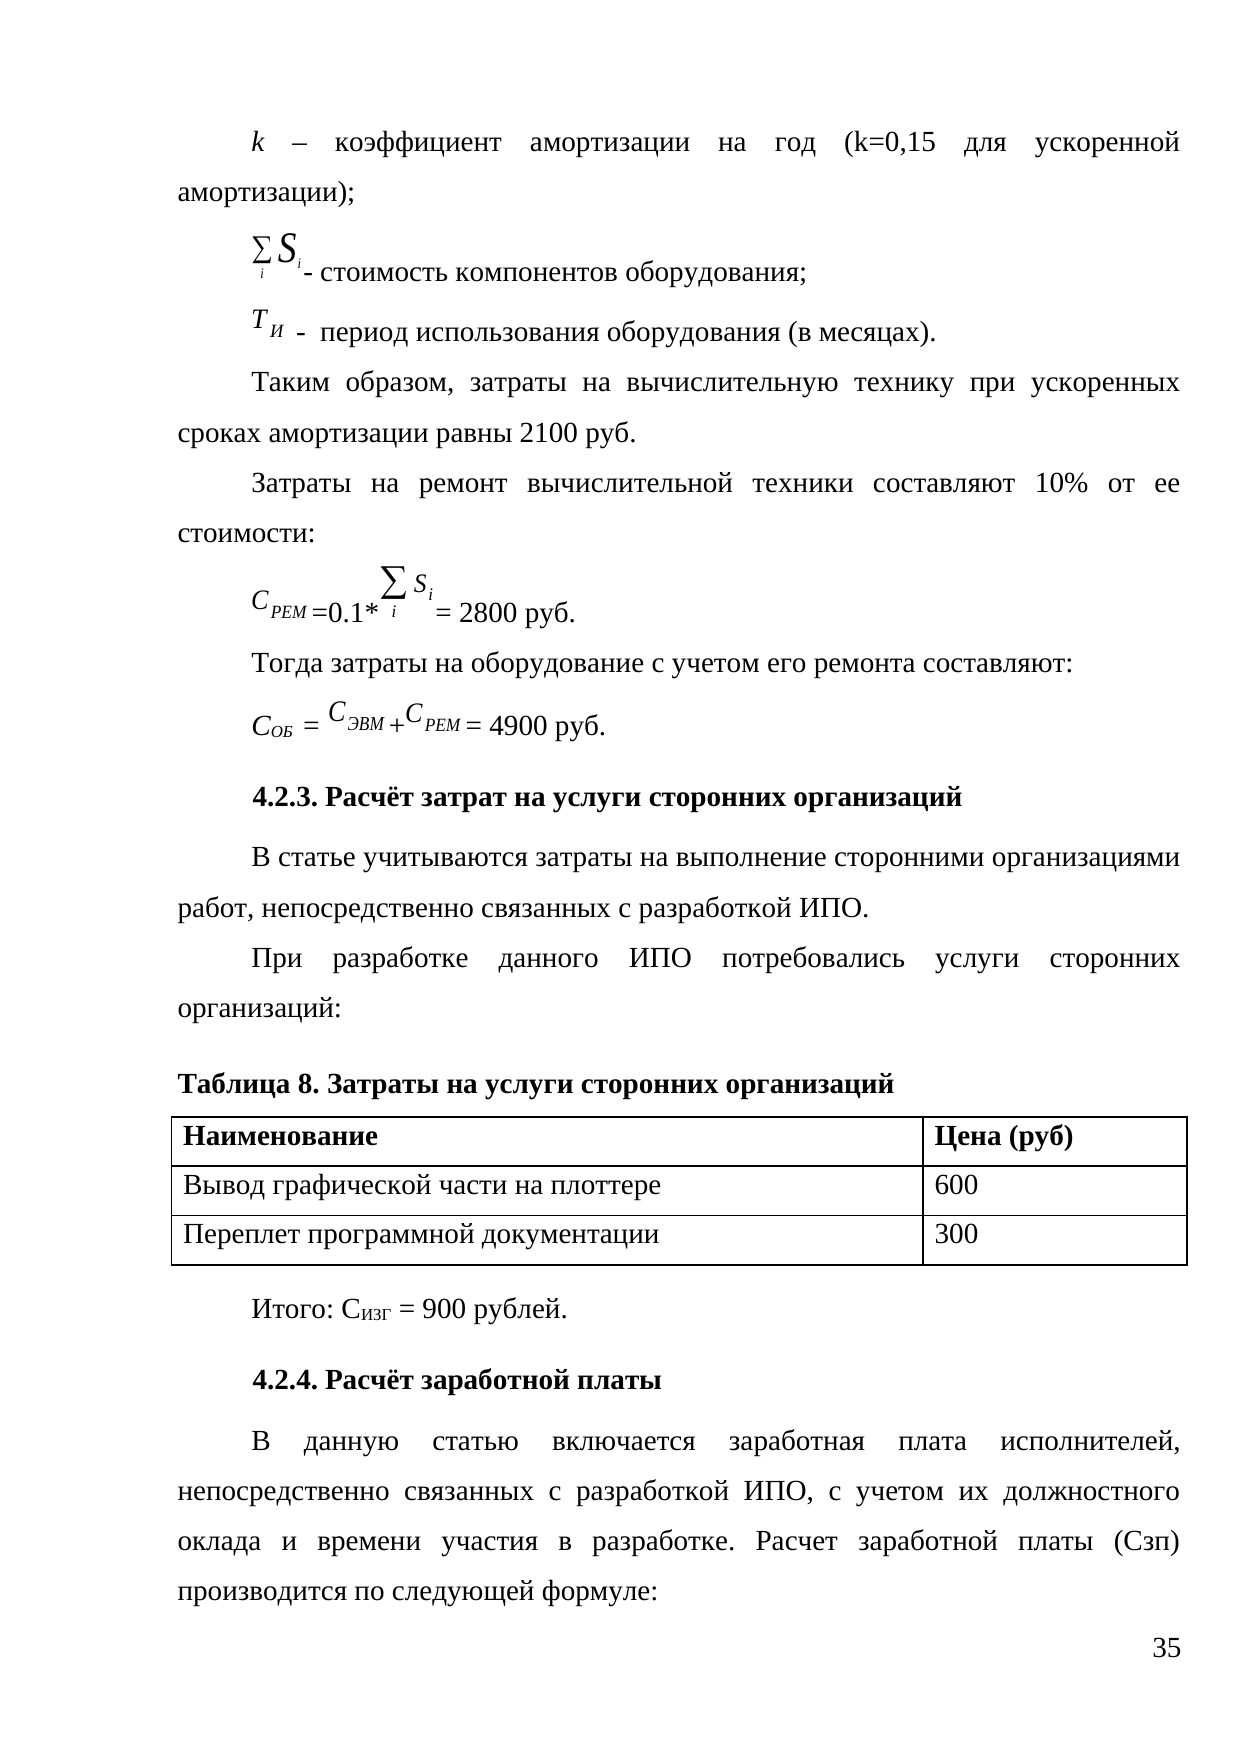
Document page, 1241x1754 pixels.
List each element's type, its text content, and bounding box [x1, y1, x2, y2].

text Таблица 8. Затраты на услуги сторонних организаций [177, 1066, 1181, 1099]
text - период использования оборудования (в месяцах). [177, 304, 1181, 348]
text =0.1*= 2800 руб. [177, 566, 1181, 628]
text k – коэффициент амортизации на год (k=0,15 для ускоренной амортизации); [177, 124, 1181, 208]
text Таким образом, затраты на вычислительную технику при ускоренных сроках амортизации равны 2100 руб. [177, 364, 1181, 448]
table_cell Переплет программной документации [172, 1216, 922, 1264]
text - стоимость компонентов оборудования; [177, 225, 1181, 287]
table_cell 300 [924, 1216, 1186, 1264]
text В данную статью включается заработная плата исполнителей, непосредственно связанных с разработкой ИПО, с учетом их должностного оклада и времени участия в разработке. Расчет заработной платы (Сзп) производится по следующей формуле: [177, 1423, 1181, 1607]
subtitle Расчёт заработной платы [252, 1362, 1181, 1395]
text Итого: СИЗГ = 900 рублей. [177, 1291, 1181, 1324]
subtitle Расчёт затрат на услуги сторонних организаций [252, 779, 1181, 812]
text В статье учитываются затраты на выполнение сторонними организациями работ, непосредственно связанных с разработкой ИПО. [177, 839, 1181, 923]
text СОБ = += 4900 руб. [177, 695, 1181, 741]
table_cell 600 [924, 1167, 1186, 1215]
table_cell Вывод графической части на плоттере [172, 1167, 922, 1215]
table_header Цена (руб) [924, 1118, 1186, 1165]
text Тогда затраты на оборудование с учетом его ремонта составляют: [177, 645, 1181, 678]
text Затраты на ремонт вычислительной техники составляют 10% от ее стоимости: [177, 465, 1181, 549]
text При разработке данного ИПО потребовались услуги сторонних организаций: [177, 940, 1181, 1024]
table_header Наименование [172, 1118, 922, 1165]
